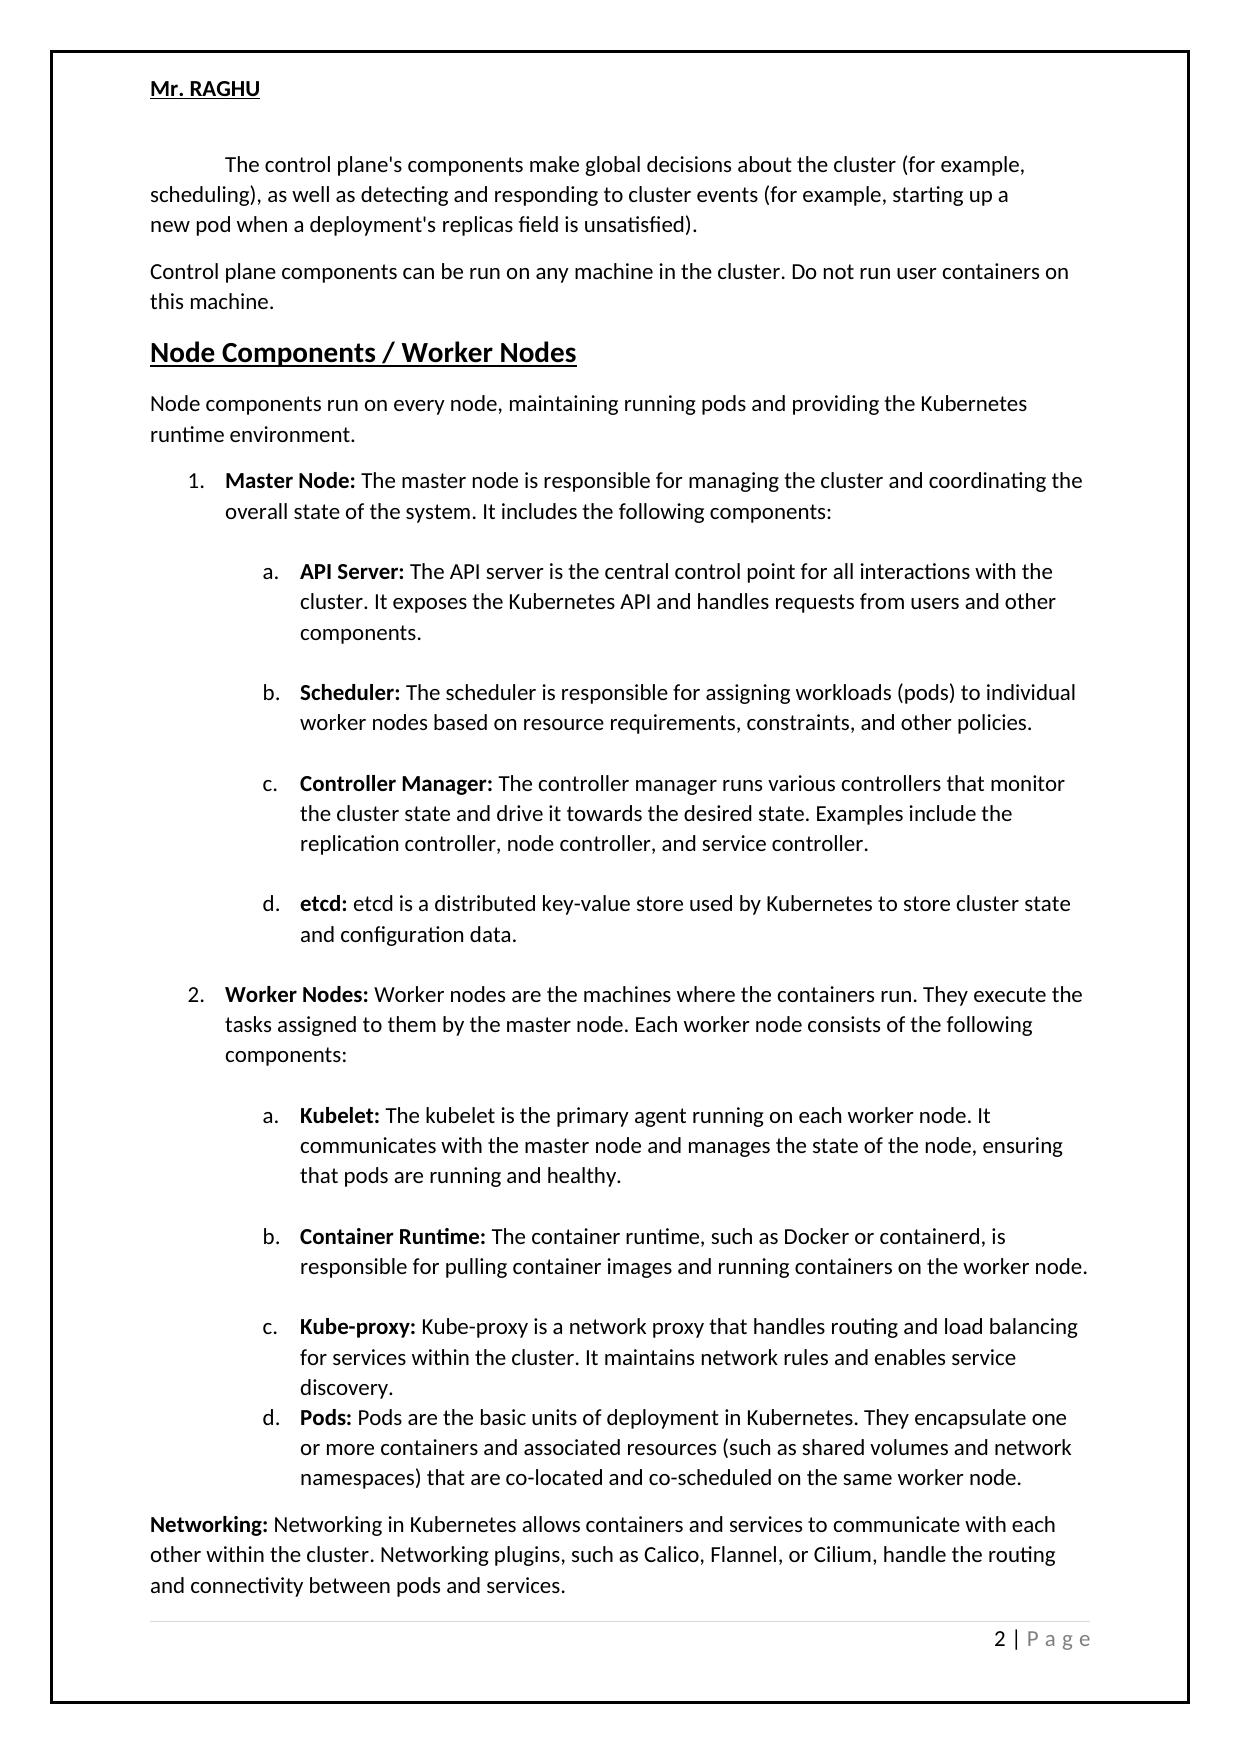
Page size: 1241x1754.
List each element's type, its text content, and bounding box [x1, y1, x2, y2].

list Pods: Pods are the basic units of deployment in Kubernetes. They encapsulate one or more containers and associated resources (such as shared volumes and network namespaces) that are co-located and co-scheduled on the same worker node. [262, 1403, 1090, 1491]
text Node components run on every node, maintaining running pods and providing the Kubernetes runtime environment. [150, 389, 1090, 448]
text Networking: Networking in Kubernetes allows containers and services to communicate with each other within the cluster. Networking plugins, such as Calico, Flannel, or Cilium, handle the routing and connectivity between pods and services. [150, 1510, 1090, 1599]
text The control plane's components make global decisions about the cluster (for example, scheduling), as well as detecting and responding to cluster events (for example, starting up a new pod when a deployment's replicas field is unsatisfied). [150, 150, 1090, 238]
list Scheduler: The scheduler is responsible for assigning workloads (pods) to individual worker nodes based on resource requirements, constraints, and other policies. [262, 678, 1090, 736]
list Kube-proxy: Kube-proxy is a network proxy that handles routing and load balancing for services within the cluster. It maintains network rules and enables service discovery. [262, 1312, 1090, 1401]
list etcd: etcd is a distributed key-value store used by Kubernetes to store cluster state and configuration data. [262, 889, 1090, 948]
list Controller Manager: The controller manager runs various controllers that monitor the cluster state and drive it towards the desired state. Examples include the replication controller, node controller, and service controller. [262, 769, 1090, 857]
list API Server: The API server is the central control point for all interactions with the cluster. It exposes the Kubernetes API and handles requests from users and other components. [262, 557, 1090, 646]
list Master Node: The master node is responsible for managing the cluster and coordinating the overall state of the system. It includes the following components: [187, 467, 1090, 525]
list Container Runtime: The container runtime, such as Docker or containerd, is responsible for pulling container images and running containers on the worker node. [262, 1222, 1090, 1280]
list Worker Nodes: Worker nodes are the machines where the containers run. They execute the tasks assigned to them by the master node. Each worker node consists of the following components: [187, 980, 1090, 1068]
list Kubelet: The kubelet is the primary agent running on each worker node. It communicates with the master node and manages the state of the node, ensuring that pods are running and healthy. [262, 1101, 1090, 1189]
text Control plane components can be run on any machine in the cluster. Do not run user containers on this machine. [150, 257, 1090, 316]
text Node Components / Worker Nodes [150, 334, 1090, 370]
